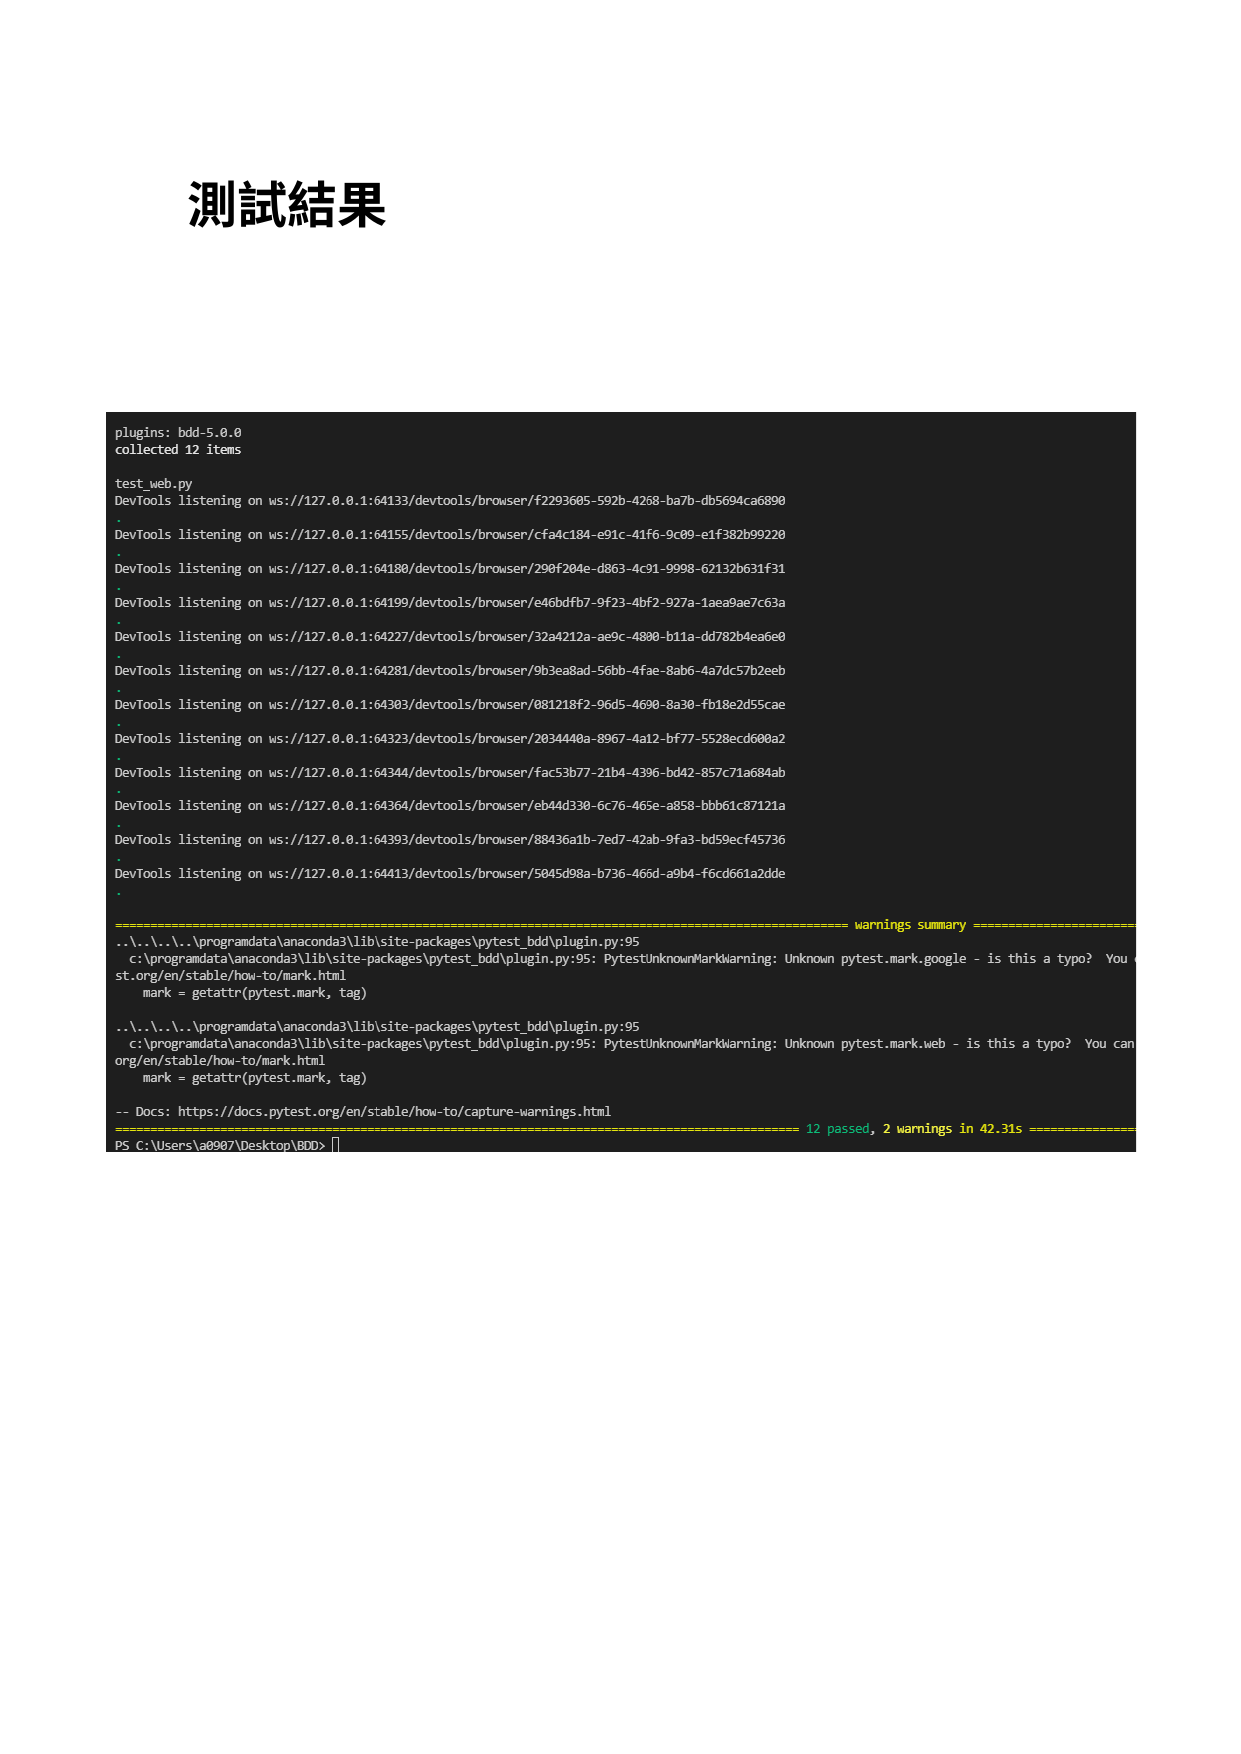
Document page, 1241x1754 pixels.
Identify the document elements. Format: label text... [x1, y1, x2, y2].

picture [106, 412, 1137, 1152]
subtitle 測試結果 [187, 164, 1053, 239]
